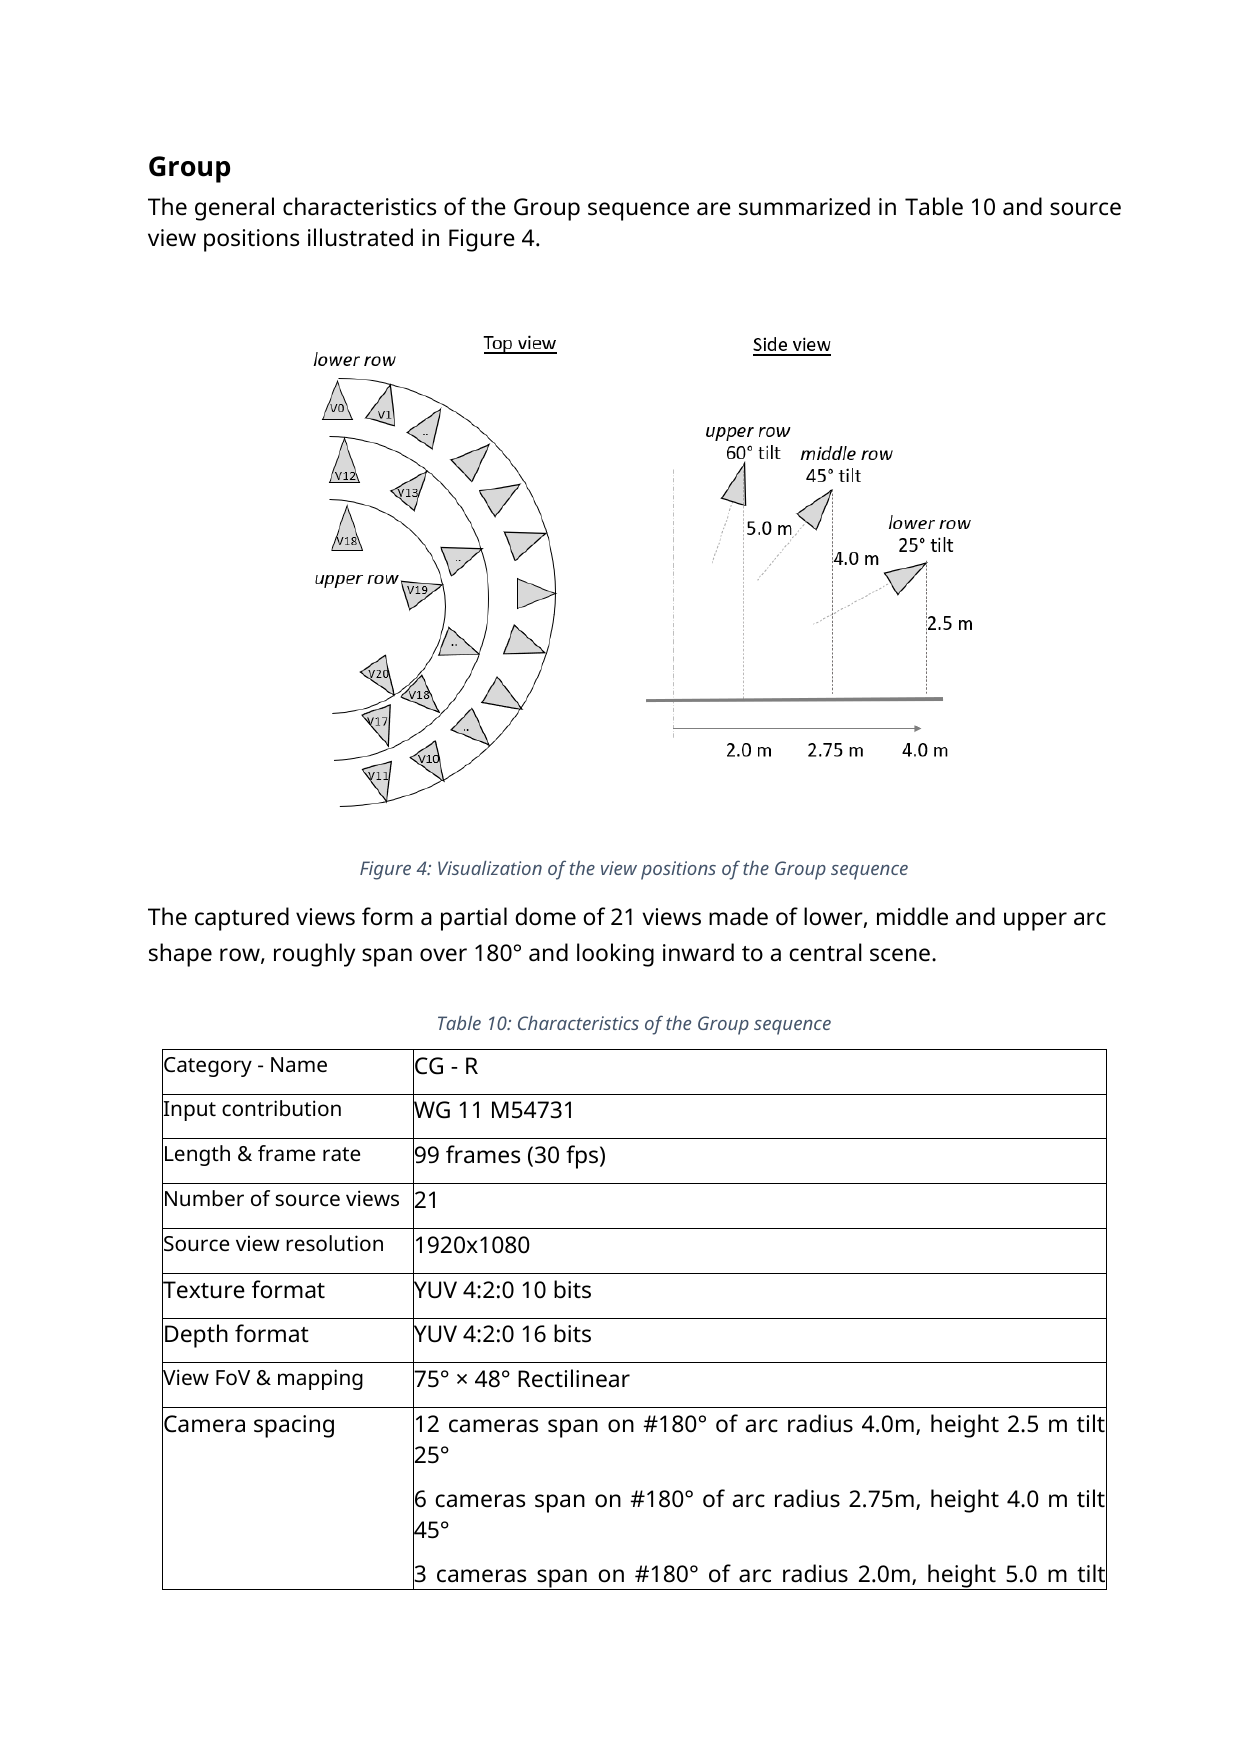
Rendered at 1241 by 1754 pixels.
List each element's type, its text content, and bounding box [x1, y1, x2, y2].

table_cell Length & frame rate [163, 1139, 413, 1183]
table_cell View FoV & mapping [163, 1363, 413, 1407]
table_cell Input contribution [163, 1095, 413, 1138]
picture [262, 309, 1008, 843]
table_header Category - Name [163, 1050, 413, 1093]
table_cell Source view resolution [163, 1229, 413, 1273]
table_cell Depth format [163, 1319, 413, 1362]
table_cell Camera spacing [163, 1408, 413, 1589]
table_cell 99 frames (30 fps) [414, 1139, 1106, 1183]
table_cell 75° × 48° Rectilinear [414, 1363, 1106, 1407]
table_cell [414, 1408, 1106, 1589]
table_cell YUV 4:2:0 10 bits [414, 1274, 1106, 1317]
text The captured views form a partial dome of 21 views made of lower, middle and upper arc shape row, roughly span over 180° and looking inward to a central scene. [148, 901, 1122, 968]
table_cell WG 11 M54731 [414, 1095, 1106, 1138]
text Group [148, 148, 1122, 184]
table_cell YUV 4:2:0 16 bits [414, 1319, 1106, 1362]
text Table 10: Characteristics of the Group sequence [148, 1011, 1122, 1036]
text Figure 4: Visualization of the view positions of the Group sequence [148, 855, 1122, 880]
text The general characteristics of the Group sequence are summarized in Table 10 and source view positions illustrated in Figure 4. [148, 191, 1122, 253]
table_cell 21 [414, 1184, 1106, 1228]
table_cell Number of source views [163, 1184, 413, 1228]
table_cell Texture format [163, 1274, 413, 1317]
table_cell 1920x1080 [414, 1229, 1106, 1273]
table_header CG - R [414, 1050, 1106, 1093]
